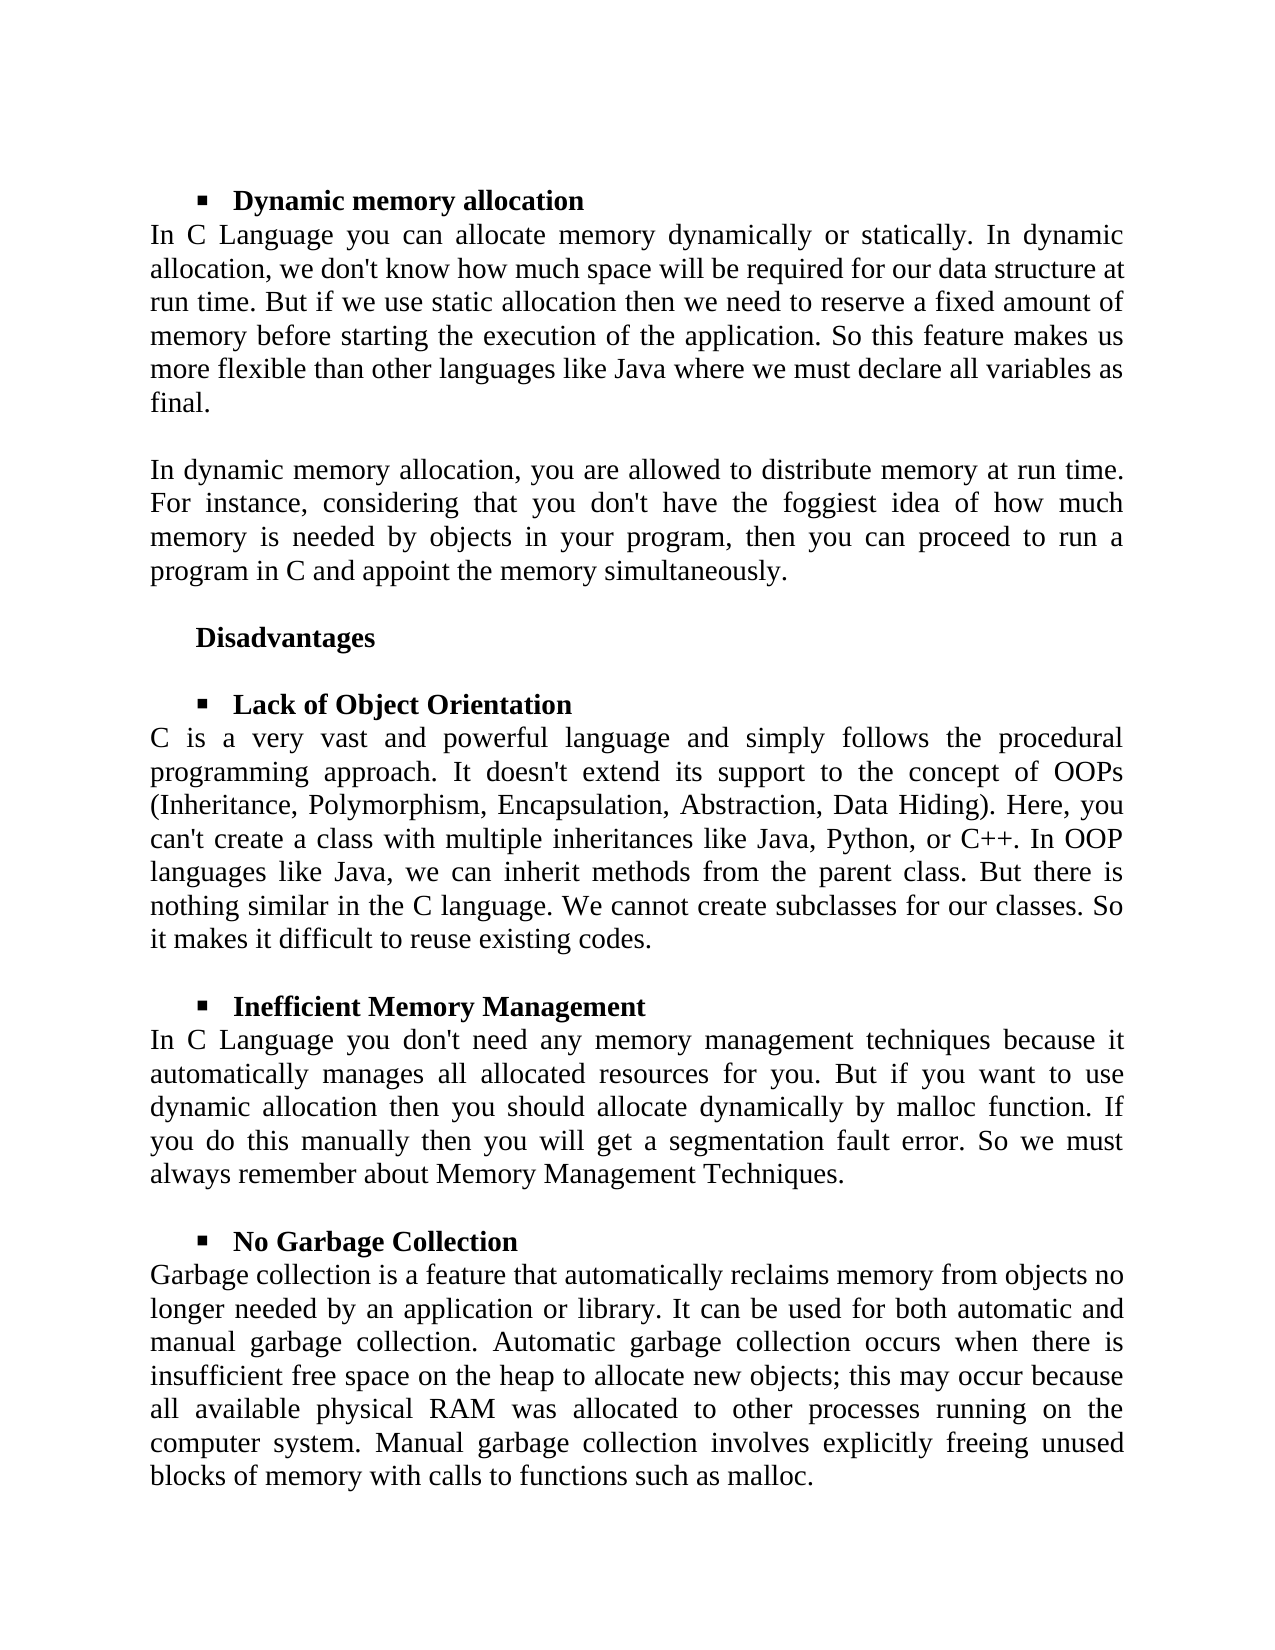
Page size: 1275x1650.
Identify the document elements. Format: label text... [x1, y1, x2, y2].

list No Garbage Collection [195, 1224, 1125, 1257]
list Inefficient Memory Management [195, 989, 1125, 1022]
list Dynamic memory allocation [195, 183, 1125, 217]
text In C Language you don't need any memory management techniques because it automatically manages all allocated resources for you. But if you want to use dynamic allocation then you should allocate dynamically by malloc function. If you do this manually then you will get a segmentation fault error. So we must always remember about Memory Management Techniques. [150, 1022, 1125, 1190]
text In dynamic memory allocation, you are allowed to distribute memory at run time. For instance, considering that you don't have the foggiest idea of how much memory is needed by objects in your program, then you can proceed to run a program in C and appoint the memory simultaneously. [150, 452, 1125, 586]
text In C Language you can allocate memory dynamically or statically. In dynamic allocation, we don't know how much space will be required for our data structure at run time. But if we use static allocation then we need to reserve a fixed amount of memory before starting the execution of the application. So this feature makes us more flexible than other languages like Java where we must declare all variables as final. [150, 217, 1125, 418]
text Disadvantages [150, 620, 1125, 653]
list Lack of Object Orientation [195, 687, 1125, 720]
text C is a very vast and powerful language and simply follows the procedural programming approach. It doesn't extend its support to the concept of OOPs (Inheritance, Polymorphism, Encapsulation, Abstraction, Data Hiding). Here, you can't create a class with multiple inheritances like Java, Python, or C++. In OOP languages like Java, we can inherit methods from the parent class. But there is nothing similar in the C language. We cannot create subclasses for our classes. So it makes it difficult to reuse existing codes. [150, 720, 1125, 955]
text Garbage collection is a feature that automatically reclaims memory from objects no longer needed by an application or library. It can be used for both automatic and manual garbage collection. Automatic garbage collection occurs when there is insufficient free space on the heap to allocate new objects; this may occur because all available physical RAM was allocated to other processes running on the computer system. Manual garbage collection involves explicitly freeing unused blocks of memory with calls to functions such as malloc. [150, 1257, 1125, 1492]
